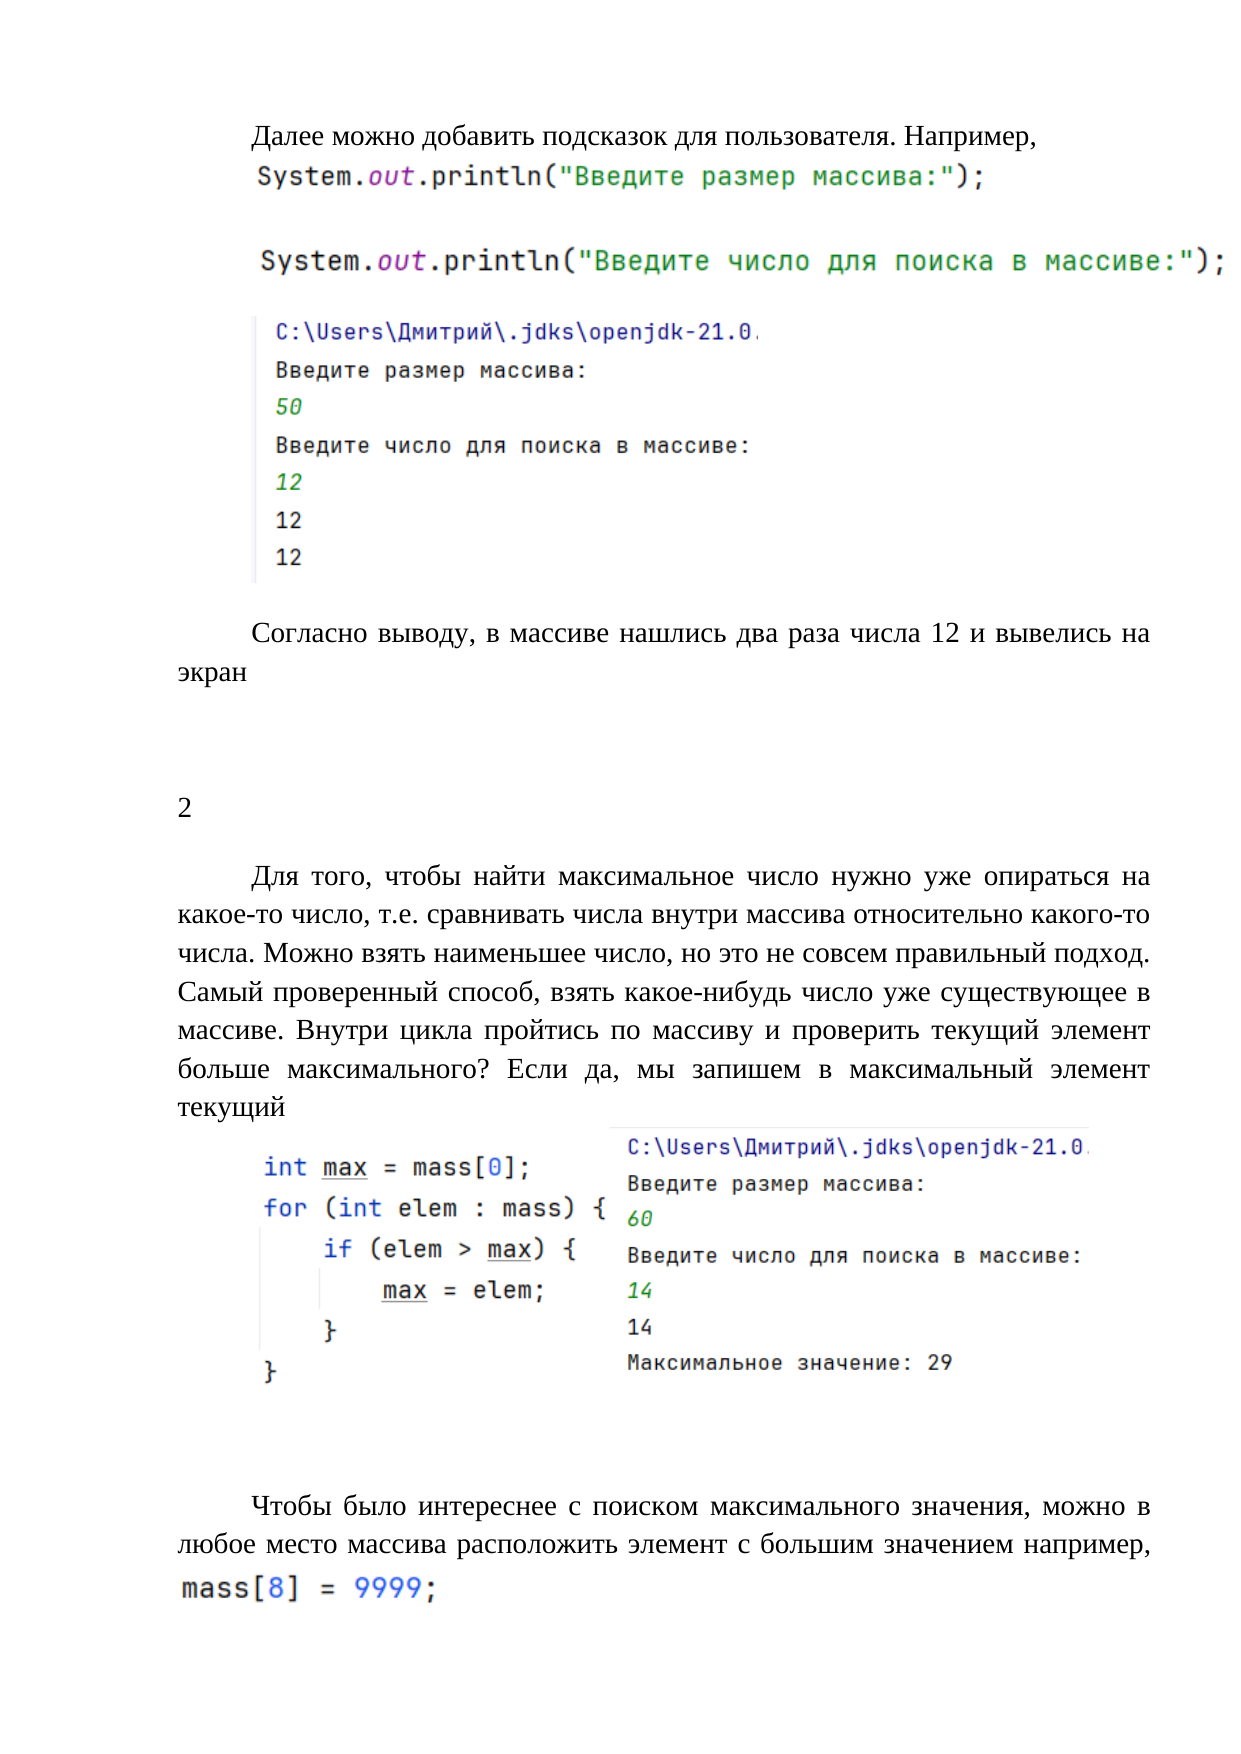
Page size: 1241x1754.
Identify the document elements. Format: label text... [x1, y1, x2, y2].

text Для того, чтобы найти максимальное число нужно уже опираться на какое-то число, т.е. сравнивать числа внутри массива относительно какого-то числа. Можно взять наименьшее число, но это не совсем правильный подход. Самый проверенный способ, взять какое-нибудь число уже существующее в массиве. Внутри цикла пройтись по массиву и проверить текущий элемент больше максимального? Если да, мы запишем в максимальный элемент текущий [177, 858, 1152, 1123]
text Далее можно добавить подсказок для пользователя. Например, [177, 118, 1152, 152]
picture [251, 156, 990, 200]
picture [251, 242, 1229, 283]
picture [177, 1563, 440, 1614]
picture [251, 316, 758, 583]
text 2 [177, 790, 1152, 823]
text Чтобы было интереснее с поиском максимального значения, можно в любое место массива расположить элемент с большим значением например, [177, 1488, 1152, 1614]
picture [251, 1127, 1089, 1387]
text Согласно выводу, в массиве нашлись два раза числа 12 и вывелись на экран [177, 615, 1152, 687]
